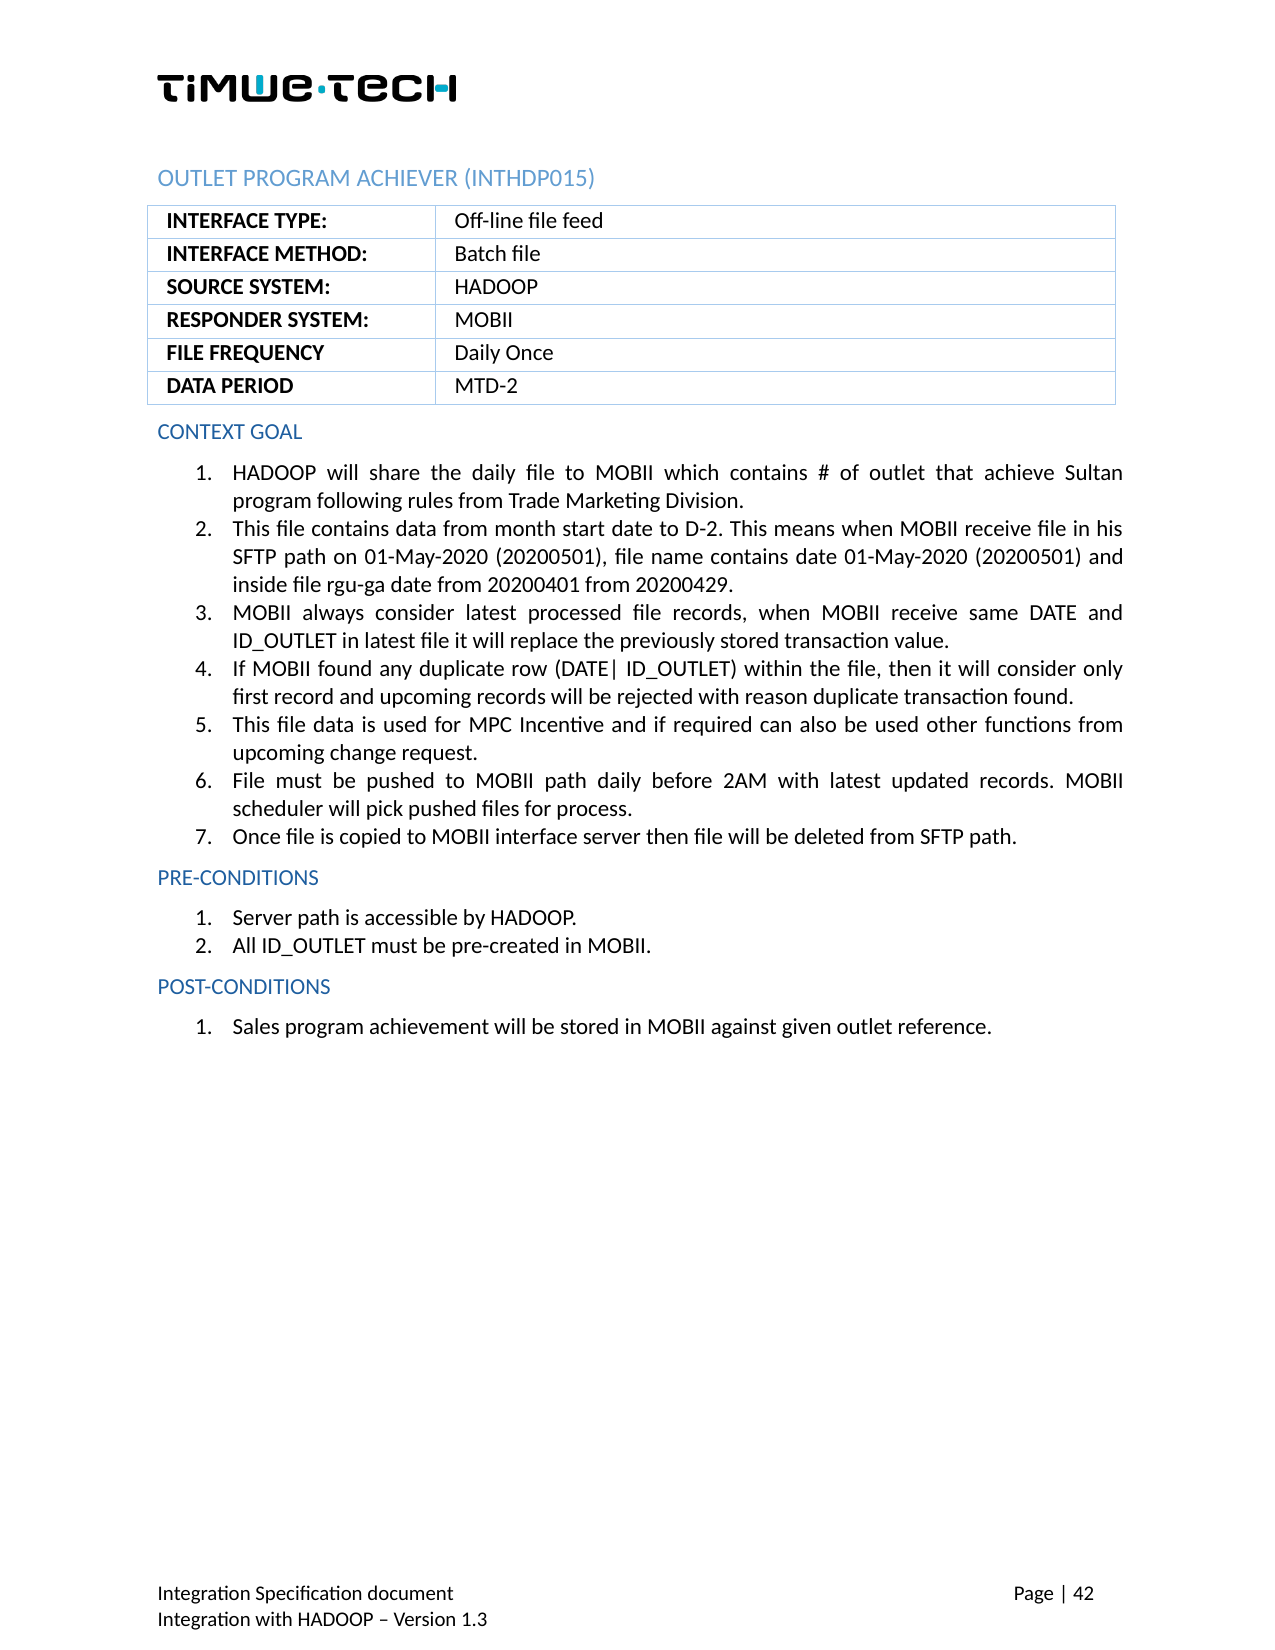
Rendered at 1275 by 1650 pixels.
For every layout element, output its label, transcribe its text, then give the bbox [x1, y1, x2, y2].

table_cell SOURCE SYSTEM: [148, 272, 435, 304]
list Once file is copied to MOBII interface server then file will be deleted from SFTP path. [195, 822, 1125, 850]
list MOBII always consider latest processed file records, when MOBII receive same DATE and ID_OUTLET in latest file it will replace the previously stored transaction value. [195, 598, 1125, 654]
list Sales program achievement will be stored in MOBII against given outlet reference. [195, 1012, 1117, 1040]
list File must be pushed to MOBII path daily before 2AM with latest updated records. MOBII scheduler will pick pushed files for process. [195, 766, 1125, 822]
table_cell HADOOP [436, 272, 1115, 304]
table_cell MOBII [436, 305, 1115, 337]
table_cell RESPONDER SYSTEM: [148, 305, 435, 337]
table_header Off-line file feed [436, 206, 1115, 238]
picture [157, 75, 456, 102]
table_cell Daily Once [436, 339, 1115, 371]
list Server path is accessible by HADOOP. [195, 903, 1117, 931]
table_cell MTD-2 [436, 372, 1115, 404]
table_cell Batch file [436, 239, 1115, 271]
subtitle OUTLET PROGRAM ACHIEVER (INTHDP015) [157, 162, 1117, 193]
table_header INTERFACE TYPE: [148, 206, 435, 238]
list If MOBII found any duplicate row (DATE| ID_OUTLET) within the file, then it will consider only first record and upcoming records will be rejected with reason duplicate transaction found. [195, 654, 1125, 710]
table_cell INTERFACE METHOD: [148, 239, 435, 271]
table_cell FILE FREQUENCY [148, 339, 435, 371]
subtitle Pre-conditions [157, 863, 1117, 891]
subtitle Post-conditions [157, 972, 1117, 1000]
subtitle Context goal [157, 417, 1117, 445]
list HADOOP will share the daily file to MOBII which contains # of outlet that achieve Sultan program following rules from Trade Marketing Division. [195, 458, 1125, 514]
list All ID_OUTLET must be pre-created in MOBII. [195, 931, 1117, 959]
list This file data is used for MPC Incentive and if required can also be used other functions from upcoming change request. [195, 710, 1125, 766]
list This file contains data from month start date to D-2. This means when MOBII receive file in his SFTP path on 01-May-2020 (20200501), file name contains date 01-May-2020 (20200501) and inside file rgu-ga date from 20200401 from 20200429. [195, 514, 1125, 598]
table_cell DATA PERIOD [148, 372, 435, 404]
